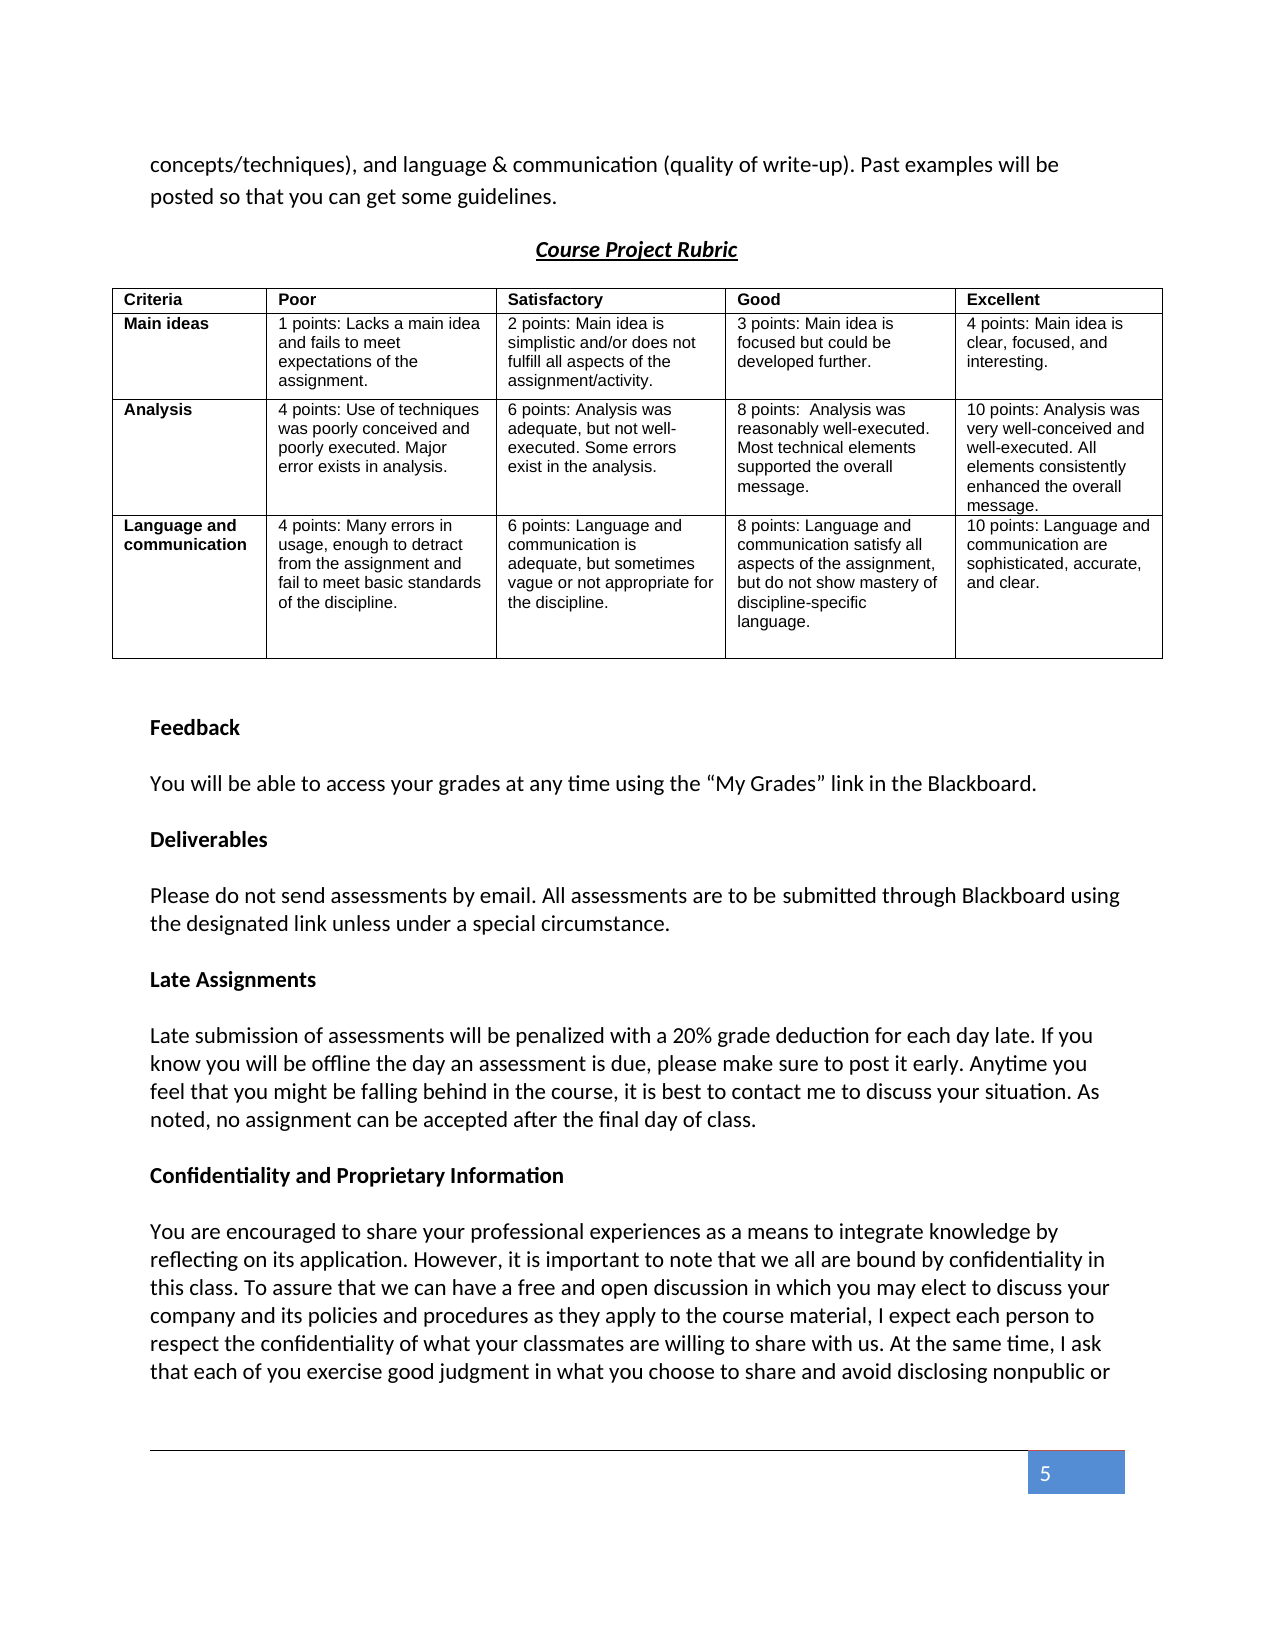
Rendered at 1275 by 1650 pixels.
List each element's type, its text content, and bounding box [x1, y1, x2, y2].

table_cell 1 points: Lacks a main idea and fails to meet expectations of the assignment. [267, 314, 496, 399]
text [150, 150, 1125, 210]
table_cell 6 points: Language and communication is adequate, but sometimes vague or not appropriate for the discipline. [497, 516, 725, 657]
text Course Project Rubric [150, 235, 1125, 263]
table_cell Language and communication [113, 516, 266, 657]
table_cell 4 points: Many errors in usage, enough to detract from the assignment and fail to meet basic standards of the discipline. [267, 516, 496, 657]
table_cell 10 points: Analysis was very well-conceived and well-executed. All elements consistently enhanced the overall message. [956, 400, 1162, 515]
text Late submission of assessments will be penalized with a 20% grade deduction for each day late. If you know you will be offline the day an assessment is due, please make sure to post it early. Anytime you feel that you might be falling behind in the course, it is best to contact me to discuss your situation. As noted, no assignment can be accepted after the final day of class. [150, 1021, 1125, 1133]
table_header Good [726, 289, 955, 312]
table_cell Main ideas [113, 314, 266, 399]
table_cell 6 points: Analysis was adequate, but not well-executed. Some errors exist in the analysis. [497, 400, 725, 515]
text You will be able to access your grades at any time using the “My Grades” link in the Blackboard. [150, 769, 1125, 797]
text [150, 1217, 1125, 1385]
text Please do not send assessments by email. All assessments are to be submitted through Blackboard using the designated link unless under a special circumstance. [150, 881, 1125, 937]
table_cell 8 points: Analysis was reasonably well-executed. Most technical elements supported the overall message. [726, 400, 955, 515]
table_cell 8 points: Language and communication satisfy all aspects of the assignment, but do not show mastery of discipline-specific language. [726, 516, 955, 657]
table_cell 2 points: Main idea is simplistic and/or does not fulfill all aspects of the assignment/activity. [497, 314, 725, 399]
table_cell 4 points: Main idea is clear, focused, and interesting. [956, 314, 1162, 399]
text Feedback [150, 713, 1125, 741]
table_cell 4 points: Use of techniques was poorly conceived and poorly executed. Major error exists in analysis. [267, 400, 496, 515]
table_cell Analysis [113, 400, 266, 515]
text Confidentiality and Proprietary Information [150, 1161, 1125, 1189]
table_header Excellent [956, 289, 1162, 312]
table_header Satisfactory [497, 289, 725, 312]
table_cell 10 points: Language and communication are sophisticated, accurate, and clear. [956, 516, 1162, 657]
text Deliverables [150, 825, 1125, 853]
text Late Assignments [150, 965, 1125, 993]
table_header Criteria [113, 289, 266, 312]
table_cell 3 points: Main idea is focused but could be developed further. [726, 314, 955, 399]
table_header Poor [267, 289, 496, 312]
